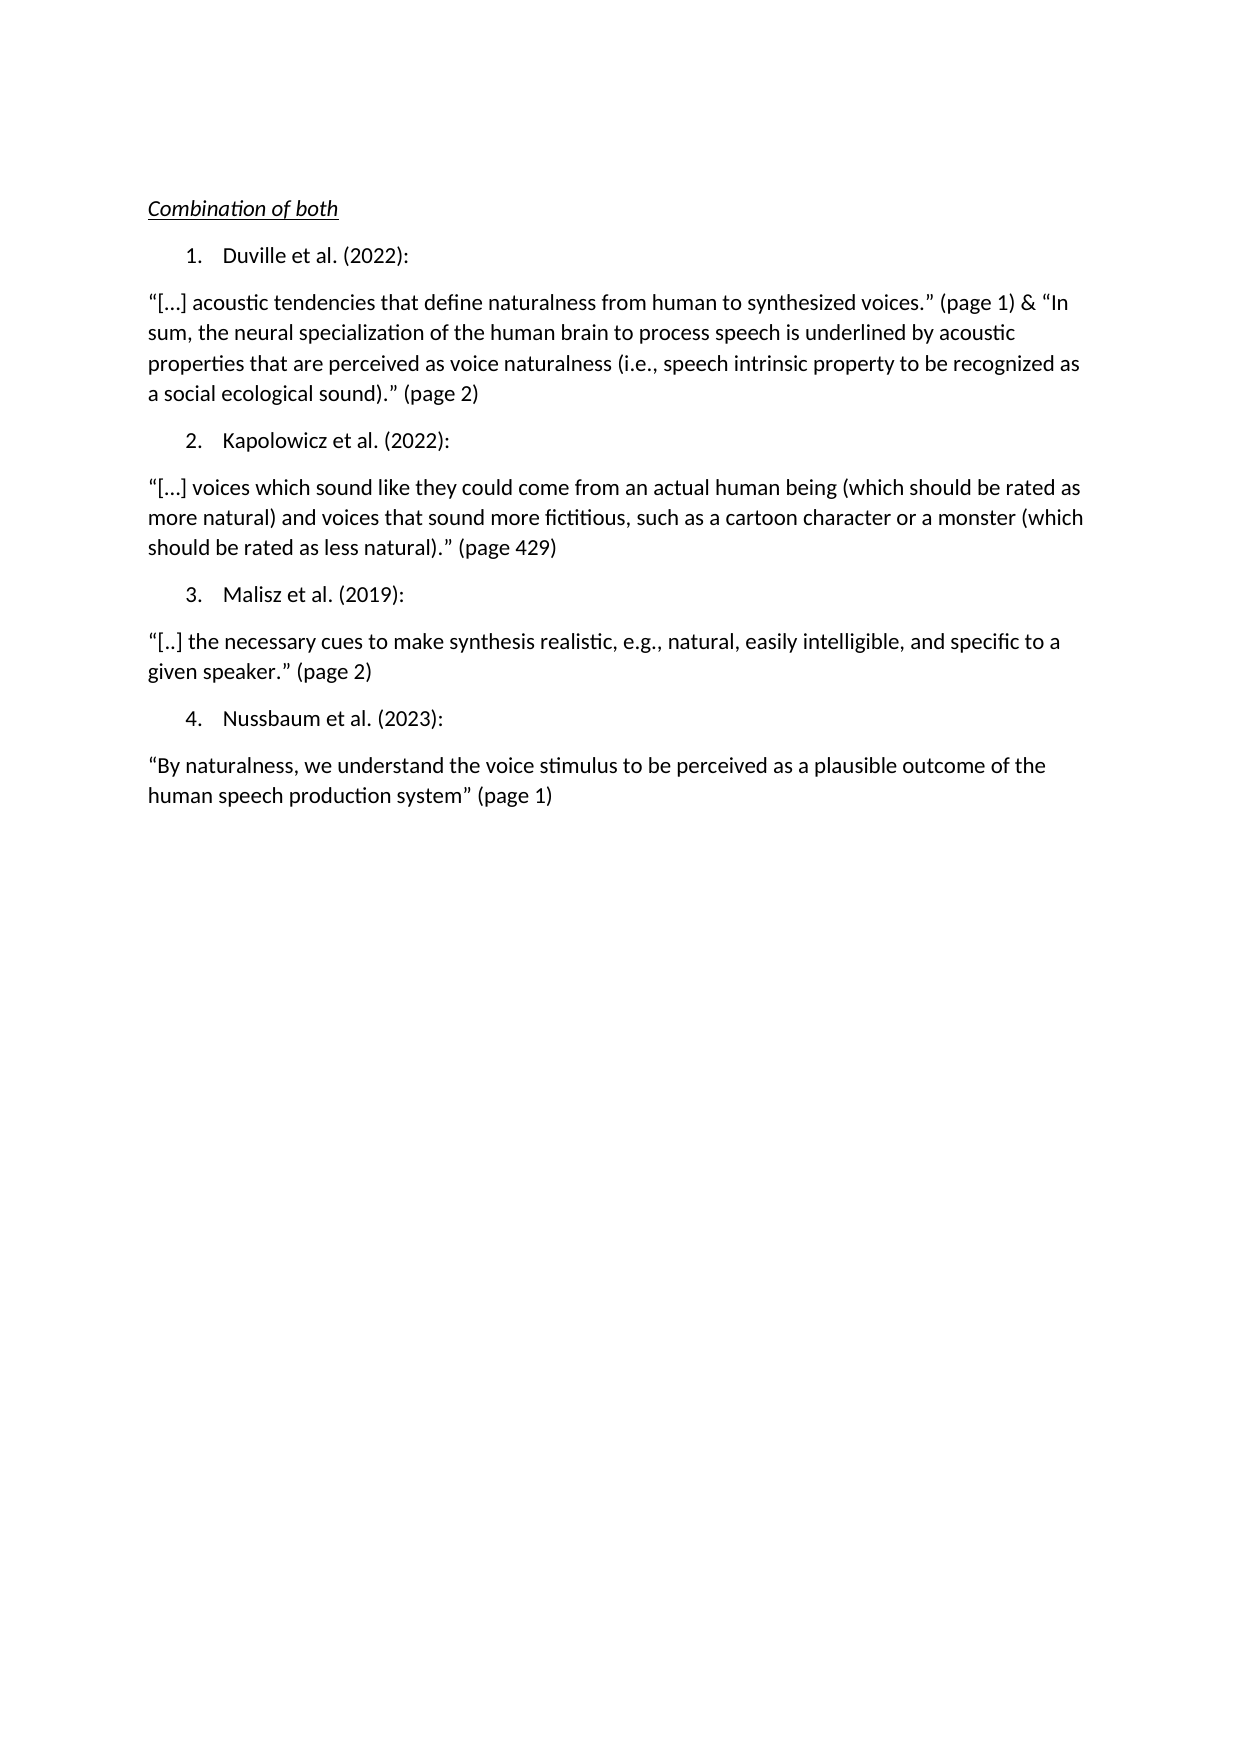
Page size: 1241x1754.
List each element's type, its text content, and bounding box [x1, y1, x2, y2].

text Combination of both [148, 194, 1093, 222]
text “[..] the necessary cues to make synthesis realistic, e.g., natural, easily intelligible, and specific to a given speaker.” (page 2) [148, 627, 1093, 685]
list Malisz et al. (2019): [185, 580, 1093, 608]
text “[…] voices which sound like they could come from an actual human being (which should be rated as more natural) and voices that sound more fictitious, such as a cartoon character or a monster (which should be rated as less natural).” (page 429) [148, 473, 1093, 561]
list Nussbaum et al. (2023): [185, 704, 1093, 732]
list Duville et al. (2022): [185, 241, 1093, 269]
list Kapolowicz et al. (2022): [185, 426, 1093, 454]
text “[…] acoustic tendencies that define naturalness from human to synthesized voices.” (page 1) & “In sum, the neural specialization of the human brain to process speech is underlined by acoustic properties that are perceived as voice naturalness (i.e., speech intrinsic property to be recognized as a social ecological sound).” (page 2) [148, 288, 1093, 407]
text “By naturalness, we understand the voice stimulus to be perceived as a plausible outcome of the human speech production system” (page 1) [148, 751, 1093, 809]
